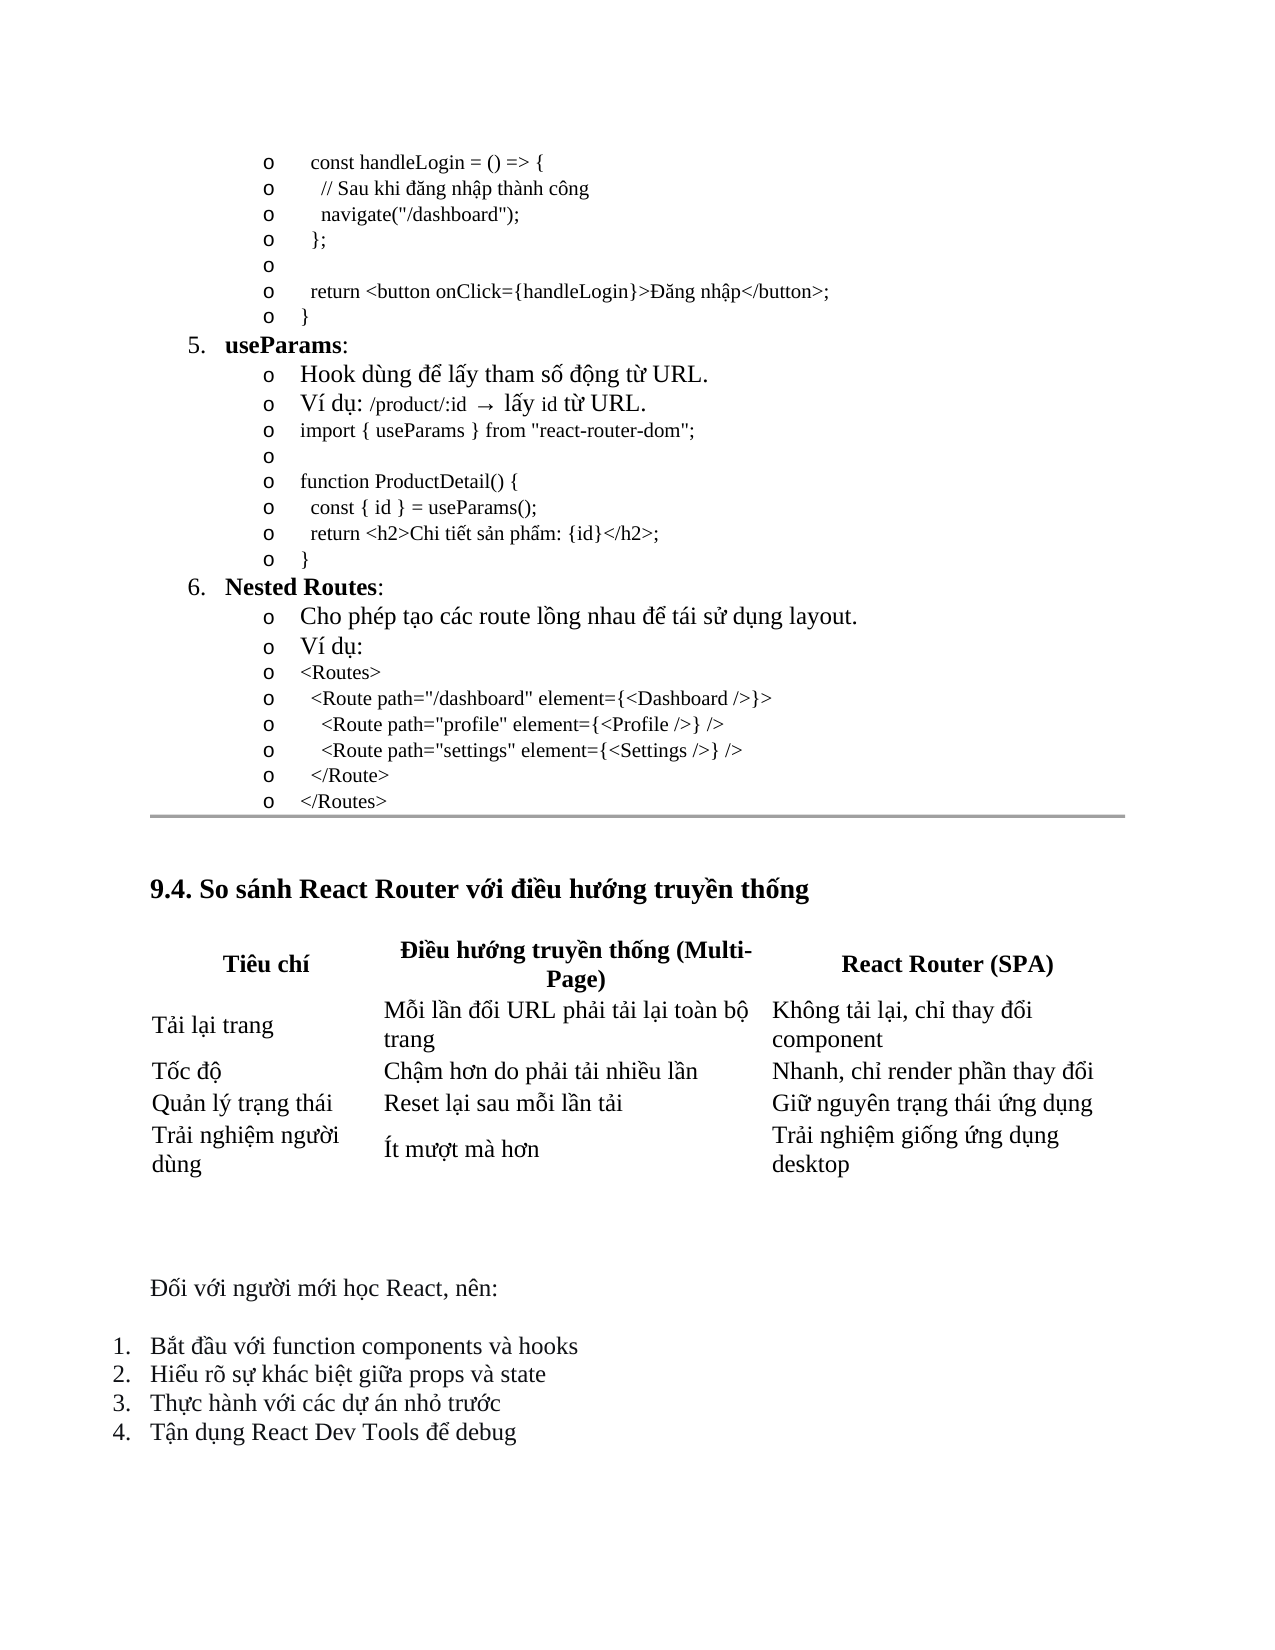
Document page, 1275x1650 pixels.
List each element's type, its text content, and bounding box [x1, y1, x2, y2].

list const handleLogin = () => { [262, 150, 1125, 176]
list Ví dụ: [262, 631, 1125, 660]
text Đối với người mới học React, nên: [150, 1273, 1125, 1302]
table_cell Nhanh, chỉ render phần thay đổi [770, 1055, 1125, 1087]
table_cell Reset lại sau mỗi lần tải [382, 1087, 770, 1118]
list Cho phép tạo các route lồng nhau để tái sử dụng layout. [262, 601, 1125, 631]
table_header React Router (SPA) [770, 934, 1125, 994]
table_cell Trải nghiệm giống ứng dụng desktop [770, 1119, 1125, 1179]
list useParams: [187, 330, 1125, 359]
table_cell Trải nghiệm người dùng [150, 1119, 382, 1179]
list <Routes> [262, 660, 1125, 686]
table_cell Tải lại trang [150, 994, 382, 1055]
list </Routes> [262, 789, 1125, 814]
table_cell Chậm hơn do phải tải nhiều lần [382, 1055, 770, 1087]
list function ProductDetail() { [262, 469, 1125, 495]
list return <button onClick={handleLogin}>Đăng nhập</button>; [262, 279, 1125, 304]
list <Route path="/dashboard" element={<Dashboard />}> [262, 686, 1125, 712]
list <Route path="settings" element={<Settings />} /> [262, 737, 1125, 763]
table_cell Ít mượt mà hơn [382, 1119, 770, 1179]
list navigate("/dashboard"); [262, 201, 1125, 227]
list <Route path="profile" element={<Profile />} /> [262, 712, 1125, 737]
list Tận dụng React Dev Tools để debug [112, 1417, 1125, 1446]
list // Sau khi đăng nhập thành công [262, 176, 1125, 201]
table_cell Mỗi lần đổi URL phải tải lại toàn bộ trang [382, 994, 770, 1055]
list return <h2>Chi tiết sản phẩm: {id}</h2>; [262, 521, 1125, 547]
list } [262, 304, 1125, 330]
list Nested Routes: [187, 572, 1125, 601]
list Thực hành với các dự án nhỏ trước [112, 1388, 1125, 1417]
list } [262, 547, 1125, 572]
table_cell Không tải lại, chỉ thay đổi component [770, 994, 1125, 1055]
table_header Điều hướng truyền thống (Multi-Page) [382, 934, 770, 994]
list Ví dụ: /product/:id → lấy id từ URL. [262, 388, 1125, 418]
list </Route> [262, 763, 1125, 789]
table_header Tiêu chí [150, 934, 382, 994]
list Hiểu rõ sự khác biệt giữa props và state [112, 1359, 1125, 1388]
list }; [262, 227, 1125, 253]
list Hook dùng để lấy tham số động từ URL. [262, 359, 1125, 388]
table_cell Tốc độ [150, 1055, 382, 1087]
text 9.4. So sánh React Router với điều hướng truyền thống [150, 872, 1125, 904]
list Bắt đầu với function components và hooks [112, 1331, 1125, 1359]
list import { useParams } from "react-router-dom"; [262, 418, 1125, 444]
table_cell Quản lý trạng thái [150, 1087, 382, 1118]
table_cell Giữ nguyên trạng thái ứng dụng [770, 1087, 1125, 1118]
list const { id } = useParams(); [262, 495, 1125, 521]
